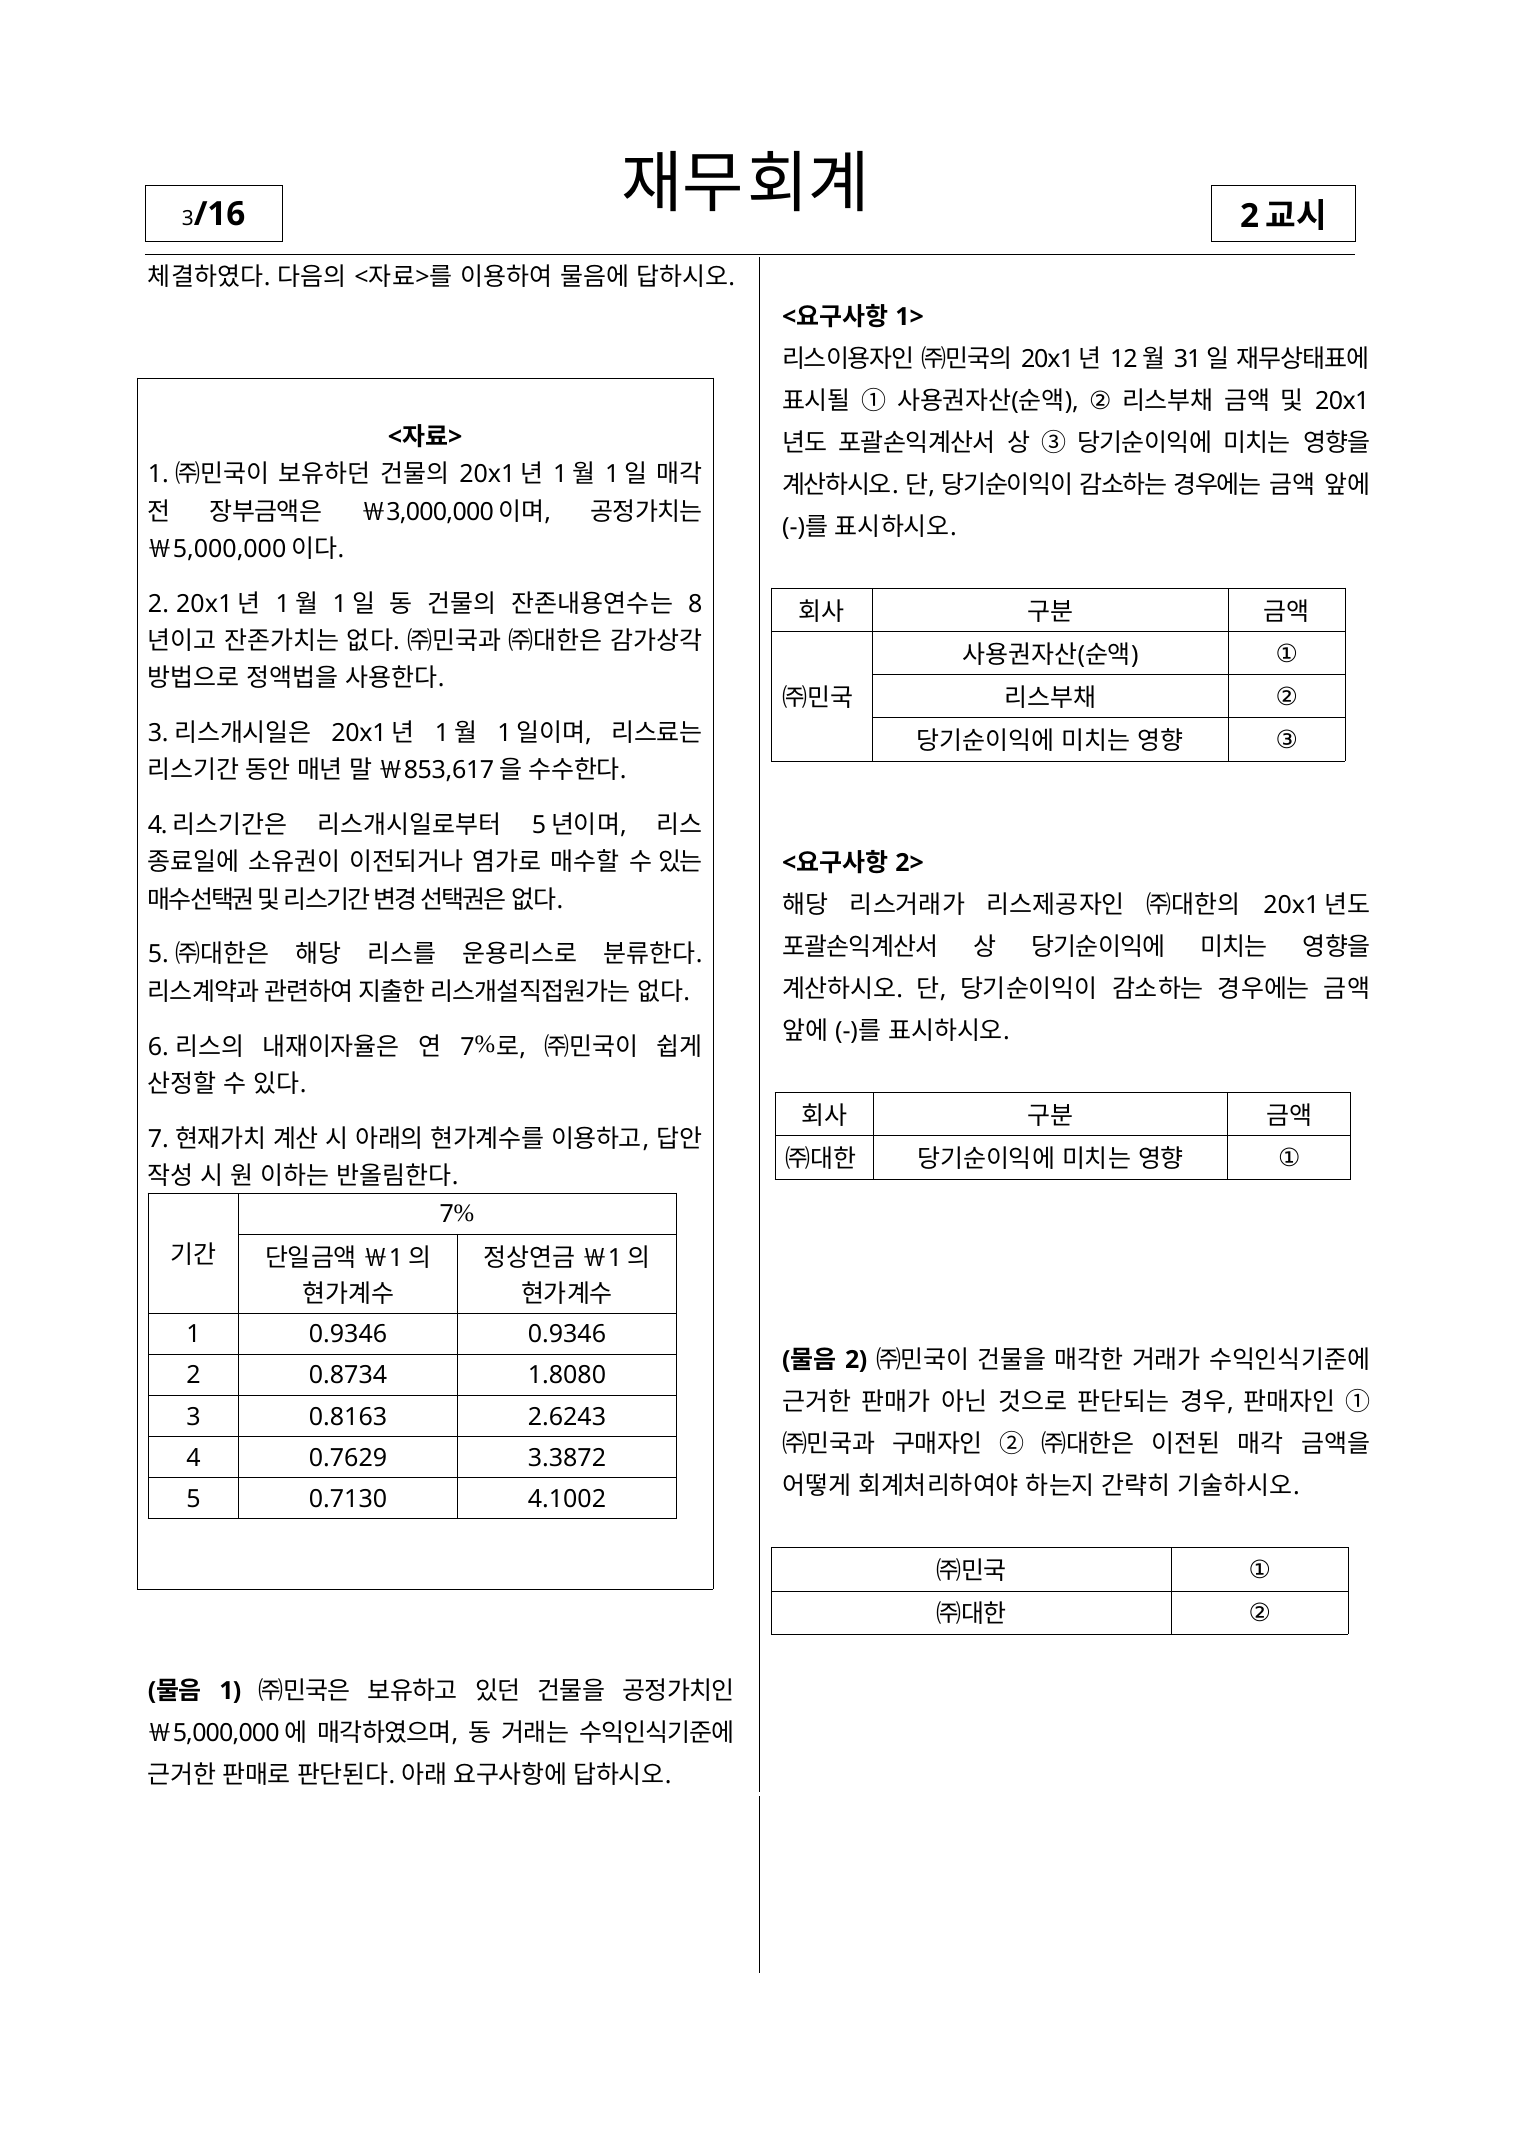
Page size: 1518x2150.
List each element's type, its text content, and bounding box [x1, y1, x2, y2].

table_cell 사용권자산(순액) [873, 632, 1228, 674]
text (물음 2) ㈜민국이 건물을 매각한 거래가 수익인식기준에 근거한 판매가 아닌 것으로 판단되는 경우, 판매자인 ① ㈜민국과 구매자인 ② ㈜대한은 이전된 매각 금액을 어떻게 회계처리하여야 하는지 간략히 기술하시오. [782, 1340, 1370, 1502]
text <요구사항 2> [782, 843, 1370, 879]
table_cell 리스부채 [873, 675, 1228, 717]
table_header 금액 [1228, 1093, 1350, 1135]
table_cell ③ [1229, 718, 1345, 761]
table_header <자료> ㈜민국이 보유하던 건물의 20x1년 1월 1일 매각 전 장부금액은 ￦3,000,000이며, 공정가치는 ￦5,000,000이다. 20x1년 1월 1일 동 건물의 잔존내용연수는 8년이고 잔존가치는 없다. ㈜민국과 ㈜대한은 감가상각 방법으로 정액법을 사용한다. 리스개시일은 20x1년 1월 1일이며, 리스료는 리스기간 동안 매년 말 ￦853,617을 수수한다. 리스기간은 리스개시일로부터 5년이며, 리스 종료일에 소유권이 이전되거나 염가로 매수할 수 있는 매수선택권 및 리스기간 변경 선택권은 없다. ㈜대한은 해당 리스를 운용리스로 분류한다. 리스계약과 관련하여 지출한 리스개설직접원가는 없다. 리스의 내재이자율은 연 7로, ㈜민국이 쉽게 산정할 수 있다. 현재가치 계산 시 아래의 현가계수를 이용하고, 답안 작성 시 원 이하는 반올림한다. [138, 379, 713, 1588]
table_cell ② [1229, 675, 1345, 717]
table_cell ② [1172, 1592, 1348, 1634]
table_header ① [1172, 1548, 1348, 1591]
table_header ㈜민국 [772, 1548, 1171, 1591]
table_cell ㈜대한 [772, 1592, 1171, 1634]
table_cell ㈜대한 [776, 1136, 873, 1179]
table_cell ① [1228, 1136, 1350, 1179]
table_header 금액 [1229, 589, 1345, 631]
text <요구사항 1> [782, 296, 1370, 332]
table_header 회사 [776, 1093, 873, 1135]
table_cell ㈜민국 [772, 632, 872, 761]
table_header 회사 [772, 589, 872, 631]
text (물음 1) ㈜민국은 보유하고 있던 건물을 공정가치인 ￦5,000,000에 매각하였으며, 동 거래는 수익인식기준에 근거한 판매로 판단된다. 아래 요구사항에 답하시오. [148, 1671, 736, 1791]
text 해당 리스거래가 리스제공자인 ㈜대한의 20x1년도 포괄손익계산서 상 당기순이익에 미치는 영향을 계산하시오. 단, 당기순이익이 감소하는 경우에는 금액 앞에 (-)를 표시하시오. [782, 885, 1370, 1047]
table_cell ① [1229, 632, 1345, 674]
table_header 구분 [874, 1093, 1227, 1135]
table_cell 당기순이익에 미치는 영향 [873, 718, 1228, 761]
table_header 구분 [873, 589, 1228, 631]
text 리스이용자인 ㈜민국의 20x1년 12월 31일 재무상태표에 표시될 ① 사용권자산(순액), ② 리스부채 금액 및 20x1년도 포괄손익계산서 상 ③ 당기순이익에 미치는 영향을 계산하시오. 단, 당기순이익이 감소하는 경우에는 금액 앞에 (-)를 표시하시오. [782, 338, 1370, 542]
table_cell 당기순이익에 미치는 영향 [874, 1136, 1227, 1179]
text ㈜민국은 20x1년 1월 1일 보유하던 건물을 ㈜대한에게 매각하고, 같은 날 동 건물을 리스하여 사용하는 계약을 체결하였다. 다음의 <자료>를 이용하여 물음에 답하시오. [148, 257, 736, 293]
